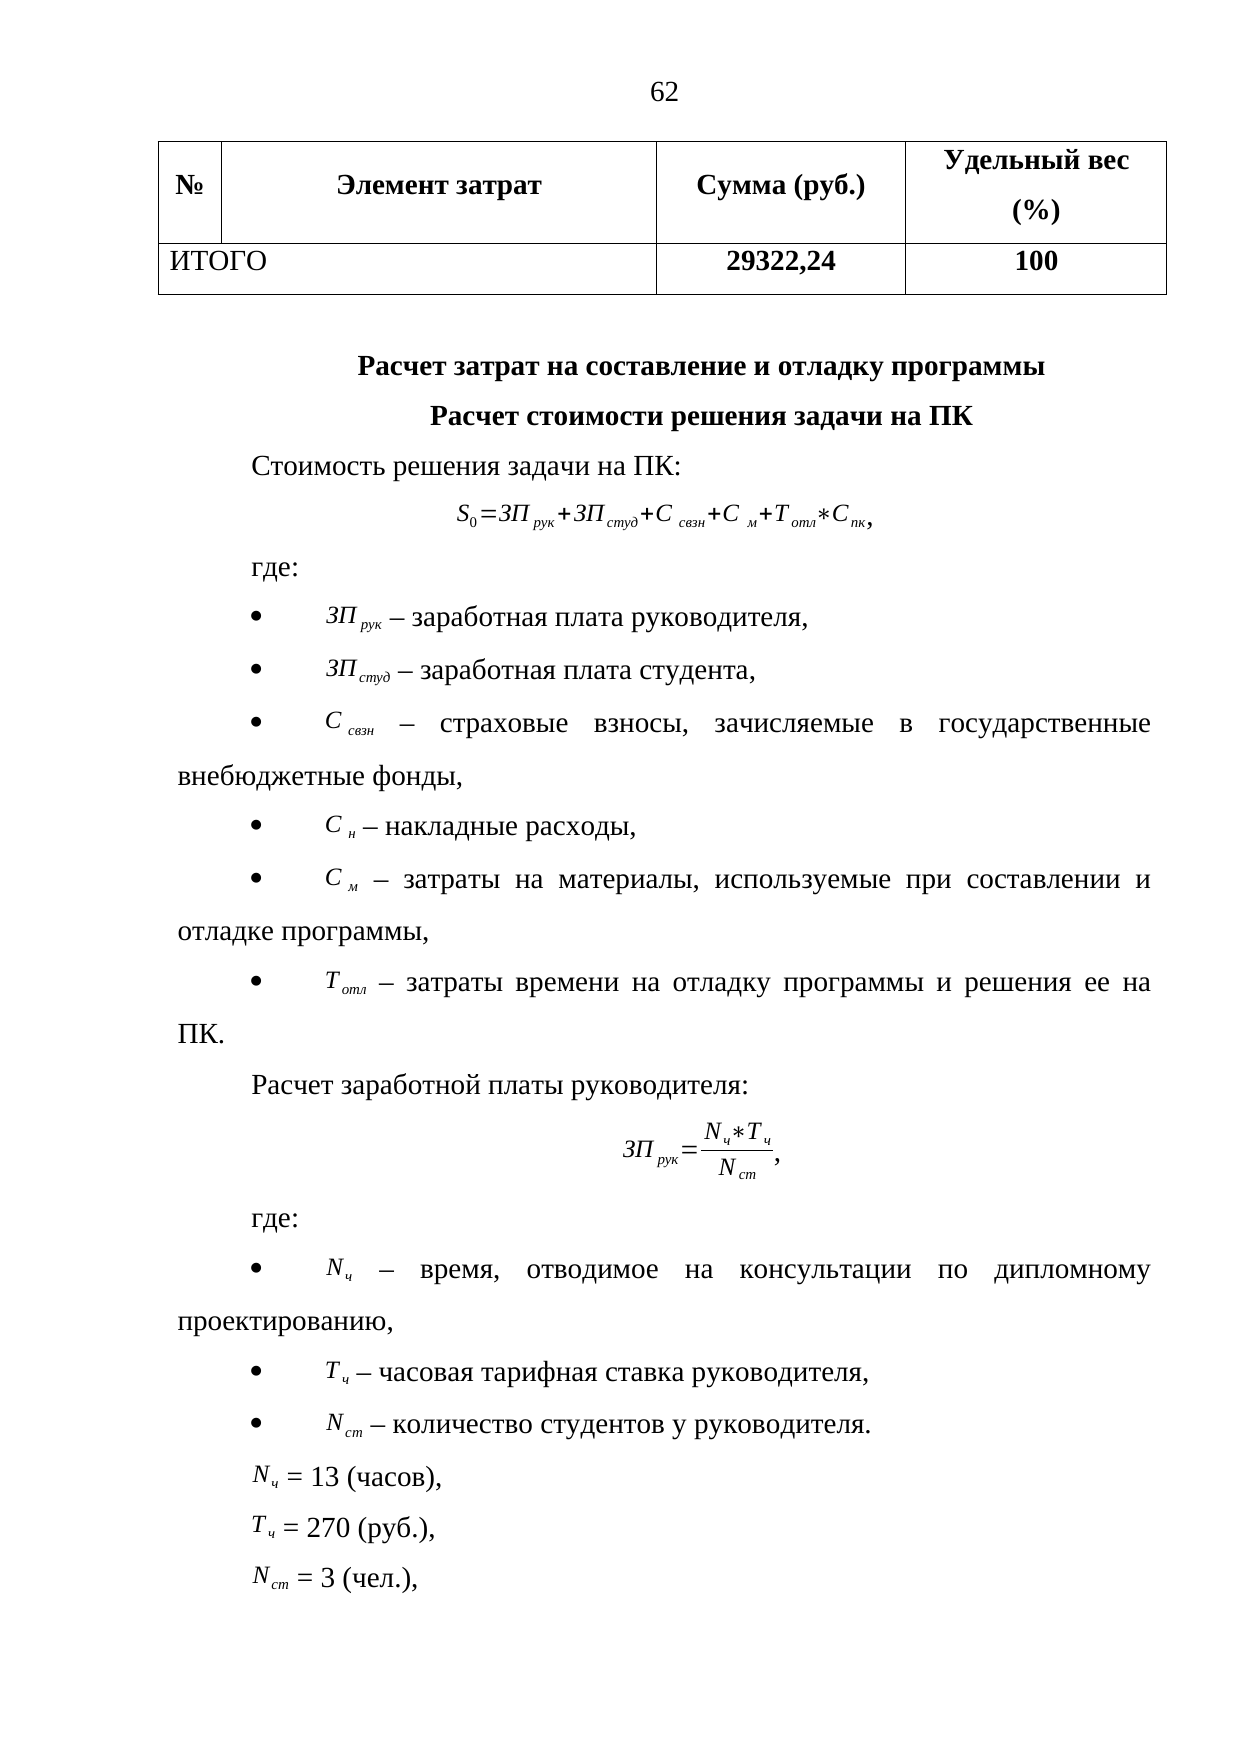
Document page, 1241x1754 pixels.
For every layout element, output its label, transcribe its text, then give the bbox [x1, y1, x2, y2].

table_header Элемент затрат [222, 142, 656, 242]
text , [177, 1117, 1152, 1184]
list – количество студентов у руководителя. [177, 1407, 1152, 1443]
list – страховые взносы, зачисляемые в государственные внебюджетные фонды, [177, 705, 1152, 791]
list – заработная плата руководителя, [177, 599, 1152, 635]
table_cell 29322,24 [657, 244, 905, 294]
list – накладные расходы, [177, 808, 1152, 844]
table_header Сумма (руб.) [657, 142, 905, 242]
text , [177, 498, 1152, 532]
text Расчет заработной платы руководителя: [177, 1067, 1152, 1101]
text = 3 (чел.), [177, 1560, 1152, 1594]
text = 270 (руб.), [177, 1510, 1152, 1543]
list – затраты времени на отладку программы и решения ее на ПК. [177, 964, 1152, 1050]
list – время, отводимое на консультации по дипломному проектированию, [177, 1251, 1152, 1337]
table_cell ИТОГО [159, 244, 656, 294]
text Стоимость решения задачи на ПК: [177, 448, 1152, 482]
table_header Удельный вес (%) [906, 142, 1166, 242]
text где: [177, 1200, 1152, 1234]
list – заработная плата студента, [177, 652, 1152, 688]
text = 13 (часов), [177, 1459, 1152, 1493]
list – часовая тарифная ставка руководителя, [177, 1354, 1152, 1390]
list – затраты на материалы, используемые при составлении и отладке программы, [177, 861, 1152, 947]
text Расчет затрат на составление и отладку программы [177, 348, 1152, 381]
text где: [177, 549, 1152, 582]
text Расчет стоимости решения задачи на ПК [177, 398, 1152, 431]
table_header № [159, 142, 221, 242]
table_cell 100 [906, 244, 1166, 294]
